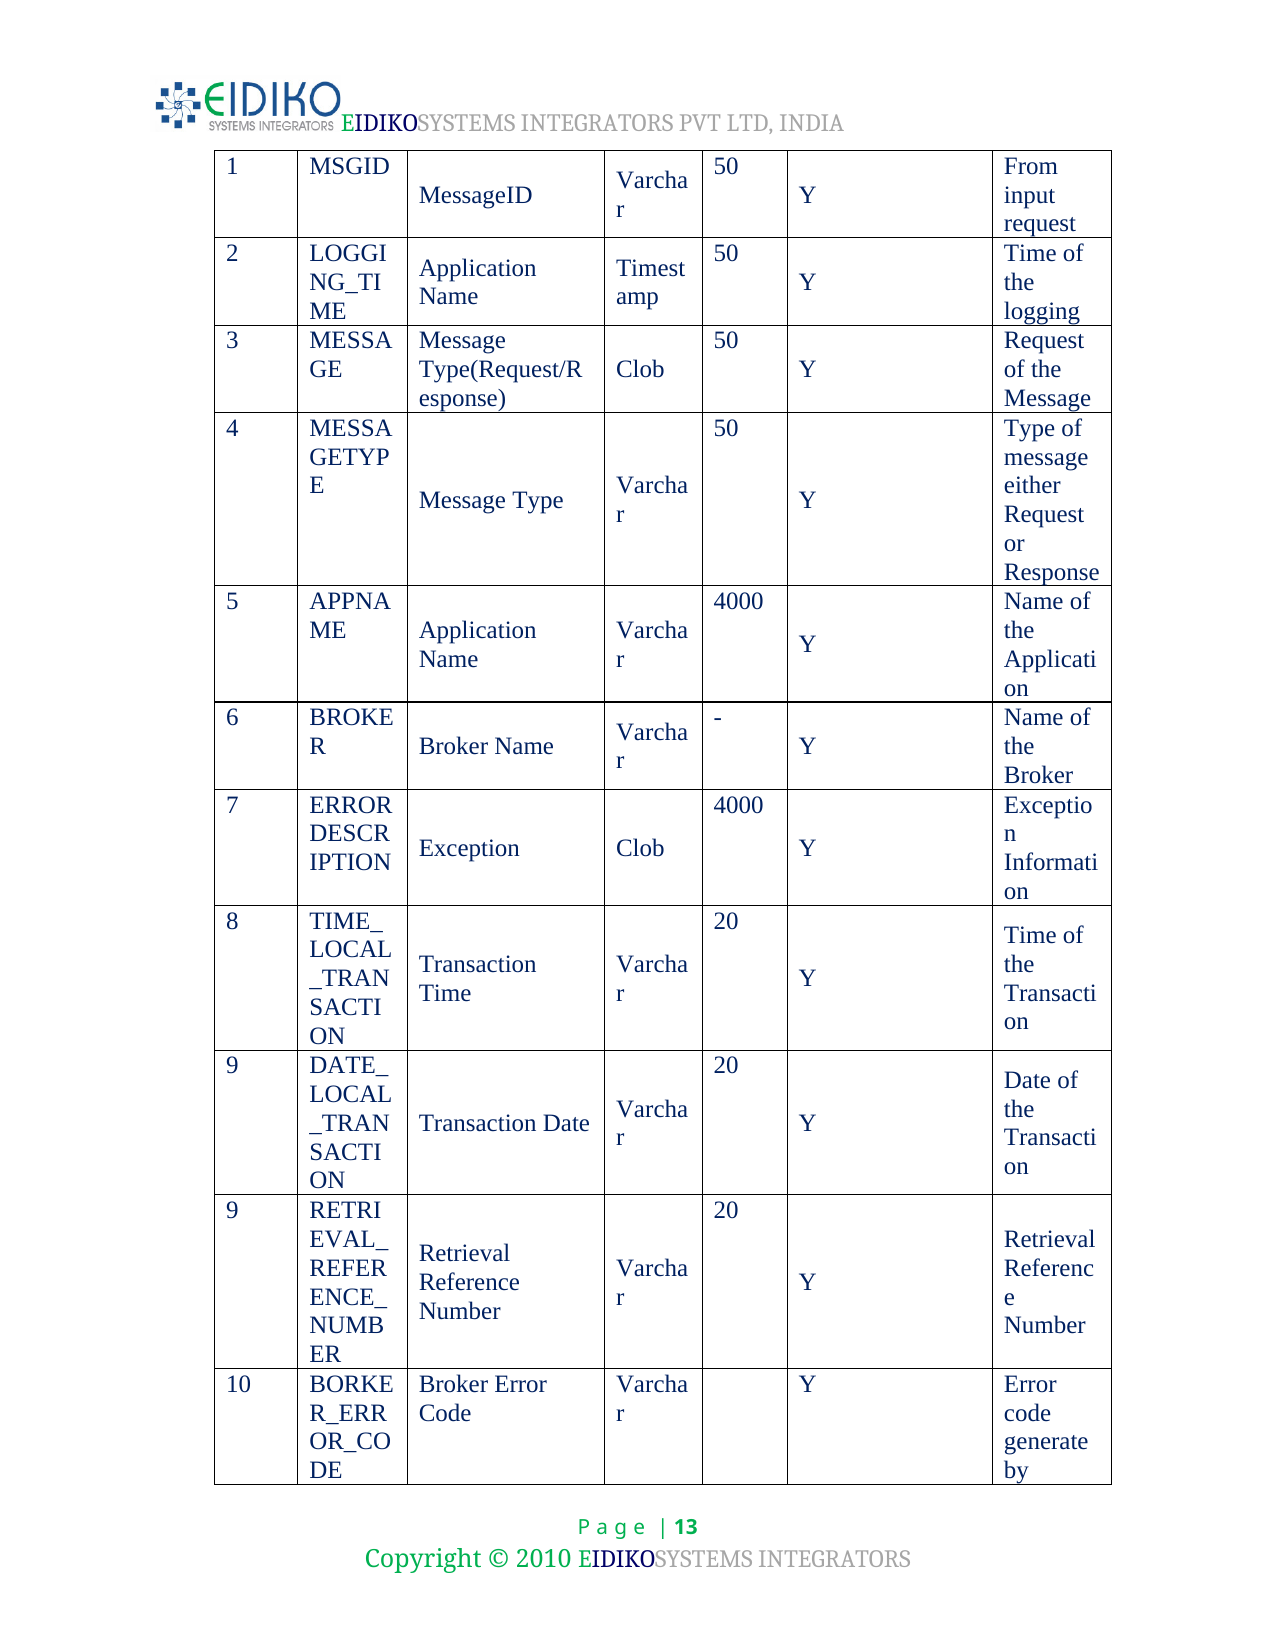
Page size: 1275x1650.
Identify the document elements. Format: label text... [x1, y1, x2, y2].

table_cell Broker Name [408, 703, 604, 789]
table_cell 5 [215, 586, 297, 701]
table_cell 3 [215, 326, 297, 412]
table_cell MESSAGETYPE [298, 413, 407, 585]
table_cell Varchar [605, 906, 702, 1049]
table_cell 50 [703, 151, 787, 237]
table_cell Message Type [408, 413, 604, 585]
table_cell Exception Information [993, 790, 1111, 905]
picture [150, 75, 341, 132]
table_cell Date of the Transaction [993, 1051, 1111, 1194]
table_cell Application Name [408, 238, 604, 324]
table_cell Y [788, 413, 992, 585]
table_cell 7 [215, 790, 297, 905]
table_cell Request of the Message [993, 326, 1111, 412]
table_cell 20 [703, 906, 787, 1049]
table_cell BORKER_ERROR_CODE [298, 1369, 407, 1484]
table_cell Varchar [605, 1369, 702, 1484]
table_cell Y [788, 1195, 992, 1368]
table_cell 20 [703, 1051, 787, 1194]
table_cell Retrieval Reference Number [408, 1195, 604, 1368]
table_cell ERRORDESCRIPTION [298, 790, 407, 905]
table_cell Clob [605, 326, 702, 412]
table_cell Message Type(Request/Response) [408, 326, 604, 412]
table_cell RETRIEVAL_REFERENCE_NUMBER [298, 1195, 407, 1368]
table_cell 2 [215, 238, 297, 324]
table_cell APPNAME [298, 586, 407, 701]
table_cell 6 [215, 703, 297, 789]
table_cell Clob [605, 790, 702, 905]
table_cell 4000 [703, 790, 787, 905]
table_cell Type of message either Request or Response [993, 413, 1111, 585]
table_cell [993, 1369, 1111, 1484]
table_cell 50 [703, 326, 787, 412]
table_cell Time of the Transaction [993, 906, 1111, 1049]
table_cell LOGGING_TIME [298, 238, 407, 324]
table_cell Name of the Broker [993, 703, 1111, 789]
table_cell Y [788, 1051, 992, 1194]
table_cell 1 [215, 151, 297, 237]
table_cell 4000 [703, 586, 787, 701]
table_cell Y [788, 703, 992, 789]
table_cell [703, 1369, 787, 1484]
table_cell Varchar [605, 703, 702, 789]
table_cell Y [788, 906, 992, 1049]
table_cell Timestamp [605, 238, 702, 324]
table_cell Time of the logging [993, 238, 1111, 324]
table_cell Varchar [605, 413, 702, 585]
table_cell - [703, 703, 787, 789]
table_cell Varchar [605, 1195, 702, 1368]
table_cell Name of the Application [993, 586, 1111, 701]
table_cell From input request [993, 151, 1111, 237]
table_cell Y [788, 326, 992, 412]
table_cell MESSAGE [298, 326, 407, 412]
table_cell Transaction Time [408, 906, 604, 1049]
table_cell 50 [703, 413, 787, 585]
table_cell TIME_LOCAL_TRANSACTION [298, 906, 407, 1049]
table_cell Varchar [605, 586, 702, 701]
table_cell Retrieval Reference Number [993, 1195, 1111, 1368]
table_cell Transaction Date [408, 1051, 604, 1194]
table_cell 50 [703, 238, 787, 324]
table_cell BROKER [298, 703, 407, 789]
table_cell Y [788, 238, 992, 324]
table_cell 9 [215, 1051, 297, 1194]
table_cell Exception [408, 790, 604, 905]
table_cell DATE_LOCAL_TRANSACTION [298, 1051, 407, 1194]
table_cell MessageID [408, 151, 604, 237]
table_cell Application Name [408, 586, 604, 701]
table_cell 20 [703, 1195, 787, 1368]
table_cell Y [788, 151, 992, 237]
table_cell 4 [215, 413, 297, 585]
table_cell 10 [215, 1369, 297, 1484]
table_cell Y [788, 586, 992, 701]
table_cell Y [788, 1369, 992, 1484]
table_cell 9 [215, 1195, 297, 1368]
table_cell 8 [215, 906, 297, 1049]
table_cell Varchar [605, 1051, 702, 1194]
table_cell Y [788, 790, 992, 905]
table_cell Varchar [605, 151, 702, 237]
table_cell Broker Error Code [408, 1369, 604, 1484]
table_cell MSGID [298, 151, 407, 237]
